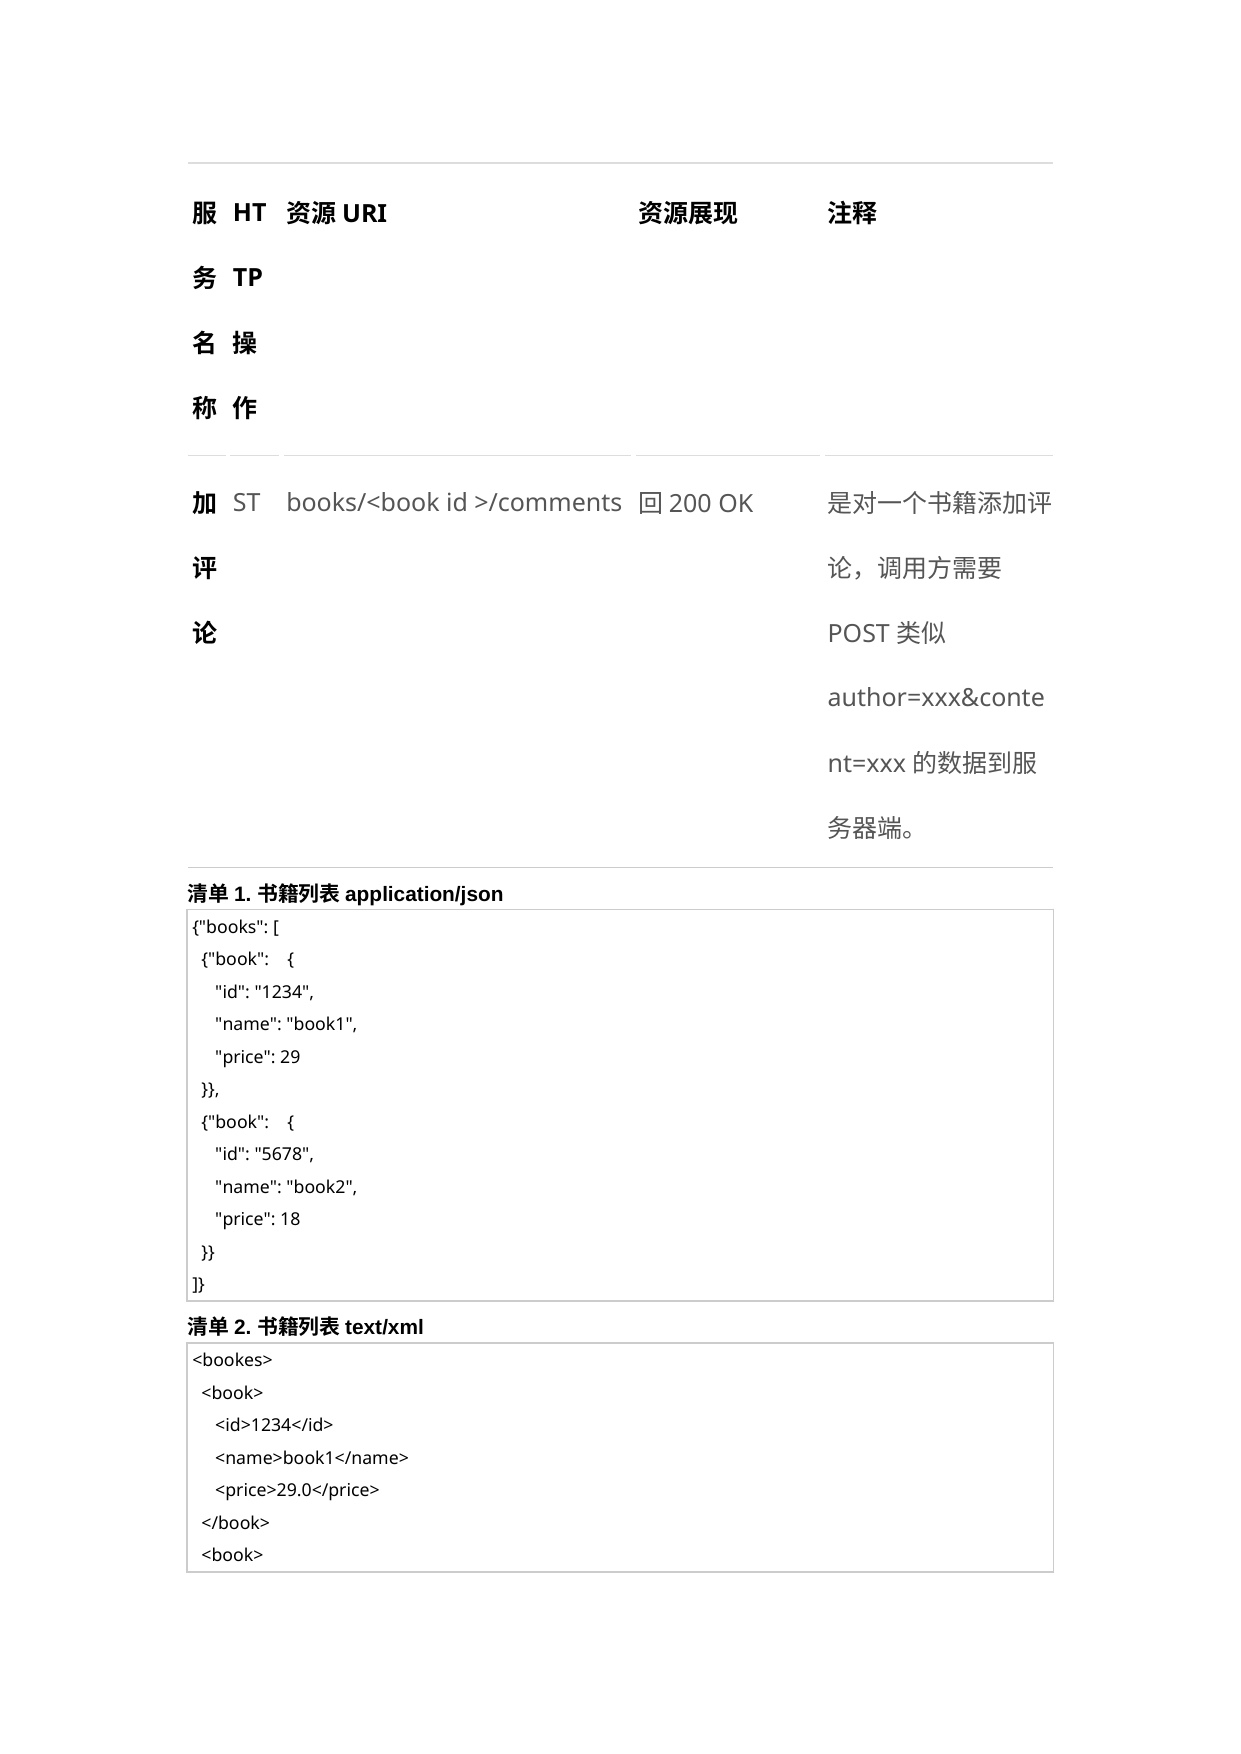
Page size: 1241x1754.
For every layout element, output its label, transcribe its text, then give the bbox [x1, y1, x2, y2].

table_header 服务名称 [188, 164, 228, 455]
text <id>1234</id> [188, 1408, 1053, 1441]
text ]} [188, 1266, 1053, 1300]
text <book> [188, 1376, 1053, 1408]
table_cell 添加评论 [188, 456, 226, 867]
text "id": "1234", [188, 975, 1053, 1008]
text "id": "5678", [188, 1138, 1053, 1170]
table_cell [825, 456, 1053, 867]
text }} [188, 1235, 1053, 1266]
text "price": 29 [188, 1040, 1053, 1073]
text }}, [188, 1073, 1053, 1105]
text <price>29.0</price> [188, 1473, 1053, 1506]
text 清单 1. 书籍列表 application/json [187, 876, 1053, 908]
text {"book": { [188, 943, 1053, 975]
text <name>book1</name> [188, 1441, 1053, 1473]
text </book> [188, 1506, 1053, 1537]
table_cell 无 , 系统仅仅返回 200 OK [636, 456, 820, 867]
text <book> [188, 1537, 1053, 1571]
text 清单 2. 书籍列表 text/xml [187, 1309, 1053, 1342]
text "name": "book1", [188, 1008, 1053, 1040]
table_header 注释 [823, 164, 1053, 455]
table_header 资源展现 [633, 164, 823, 455]
text {"books": [ [188, 910, 1053, 943]
text <bookes> [188, 1344, 1053, 1376]
table_header 资源 URI [281, 164, 633, 455]
table_cell POST [230, 456, 279, 867]
text "name": "book2", [188, 1170, 1053, 1203]
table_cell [284, 456, 631, 867]
text {"book": { [188, 1105, 1053, 1138]
table_header HTTP 操作 [228, 164, 281, 455]
text "price": 18 [188, 1203, 1053, 1235]
